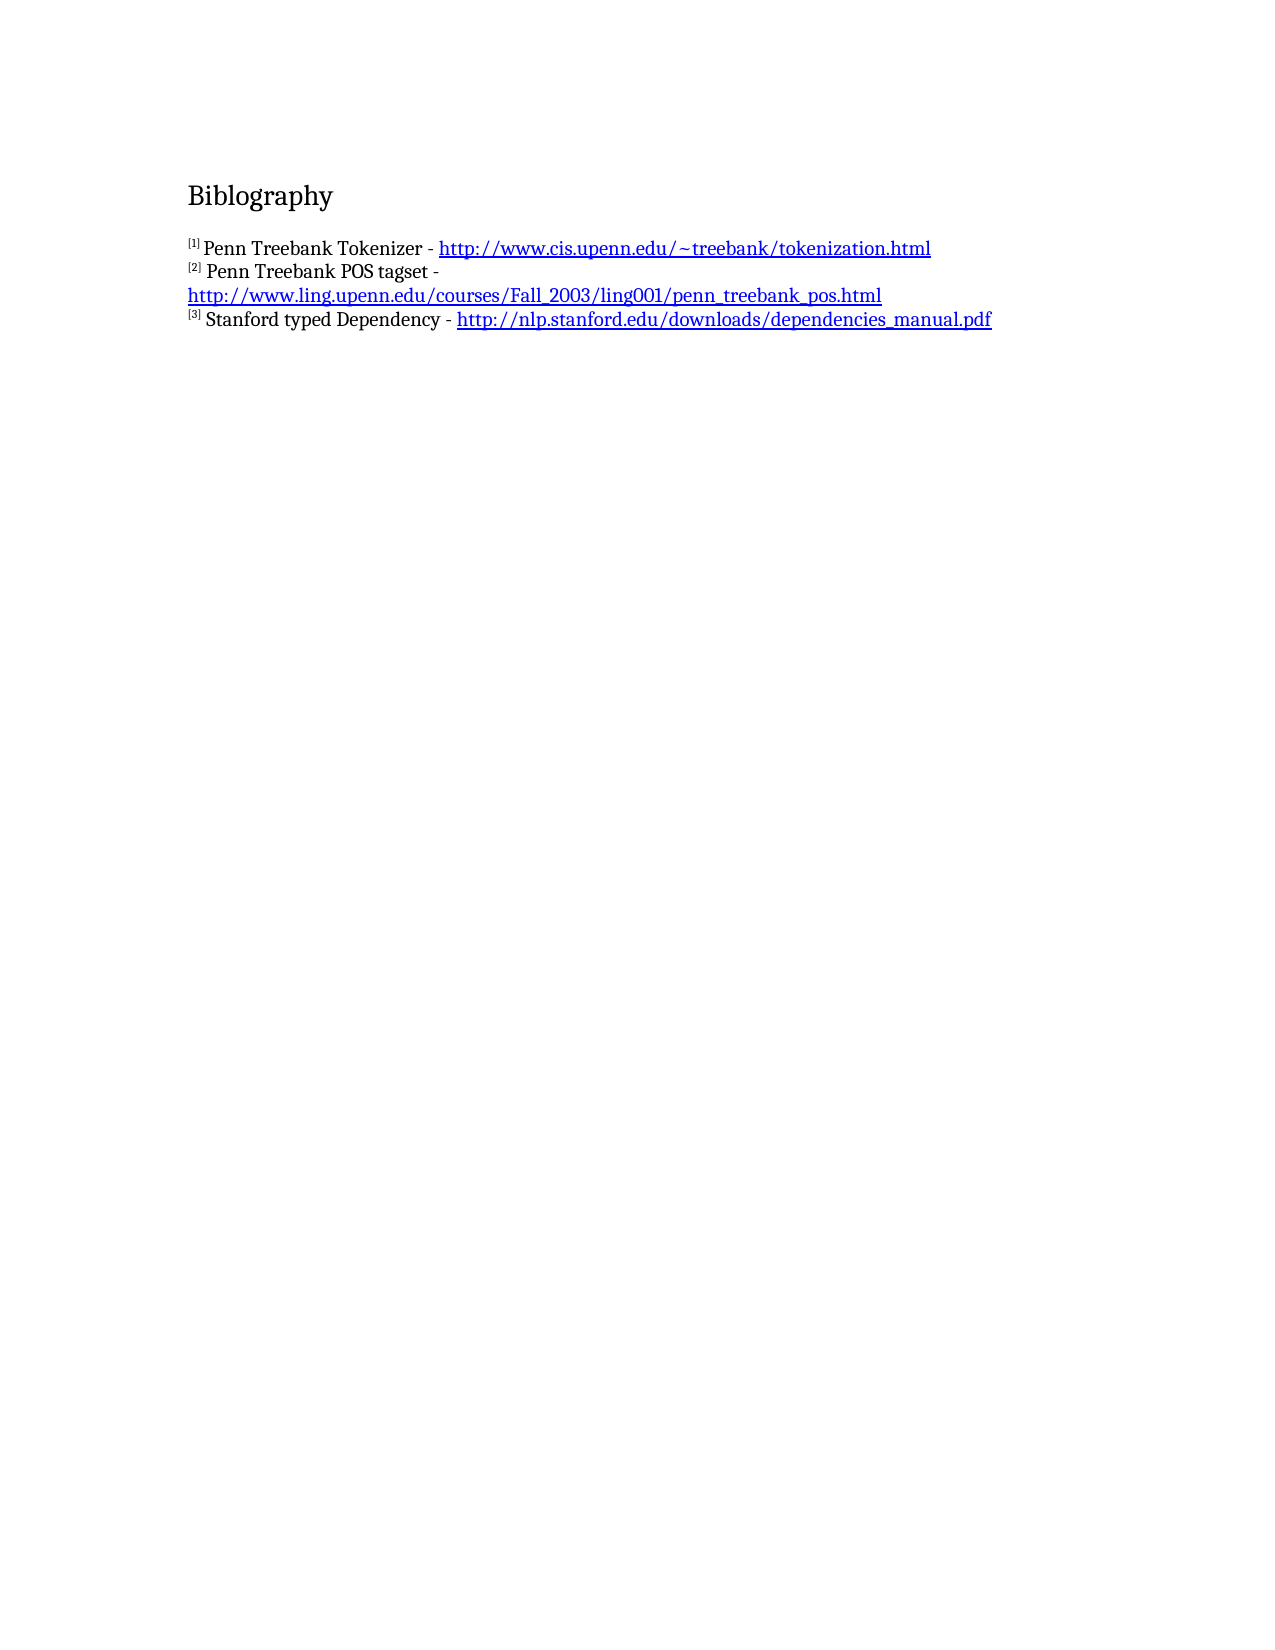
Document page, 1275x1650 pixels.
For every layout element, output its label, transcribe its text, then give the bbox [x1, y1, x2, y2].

text [2] Penn Treebank POS tagset - http://www.ling.upenn.edu/courses/Fall_2003/ling001/penn_treebank_pos.html [187, 260, 1087, 308]
text [3] Stanford typed Dependency - http://nlp.stanford.edu/downloads/dependencies_manual.pdf [187, 308, 1087, 332]
text Biblography [187, 179, 1087, 212]
text [1] Penn Treebank Tokenizer - http://www.cis.upenn.edu/~treebank/tokenization.html [187, 236, 1087, 260]
